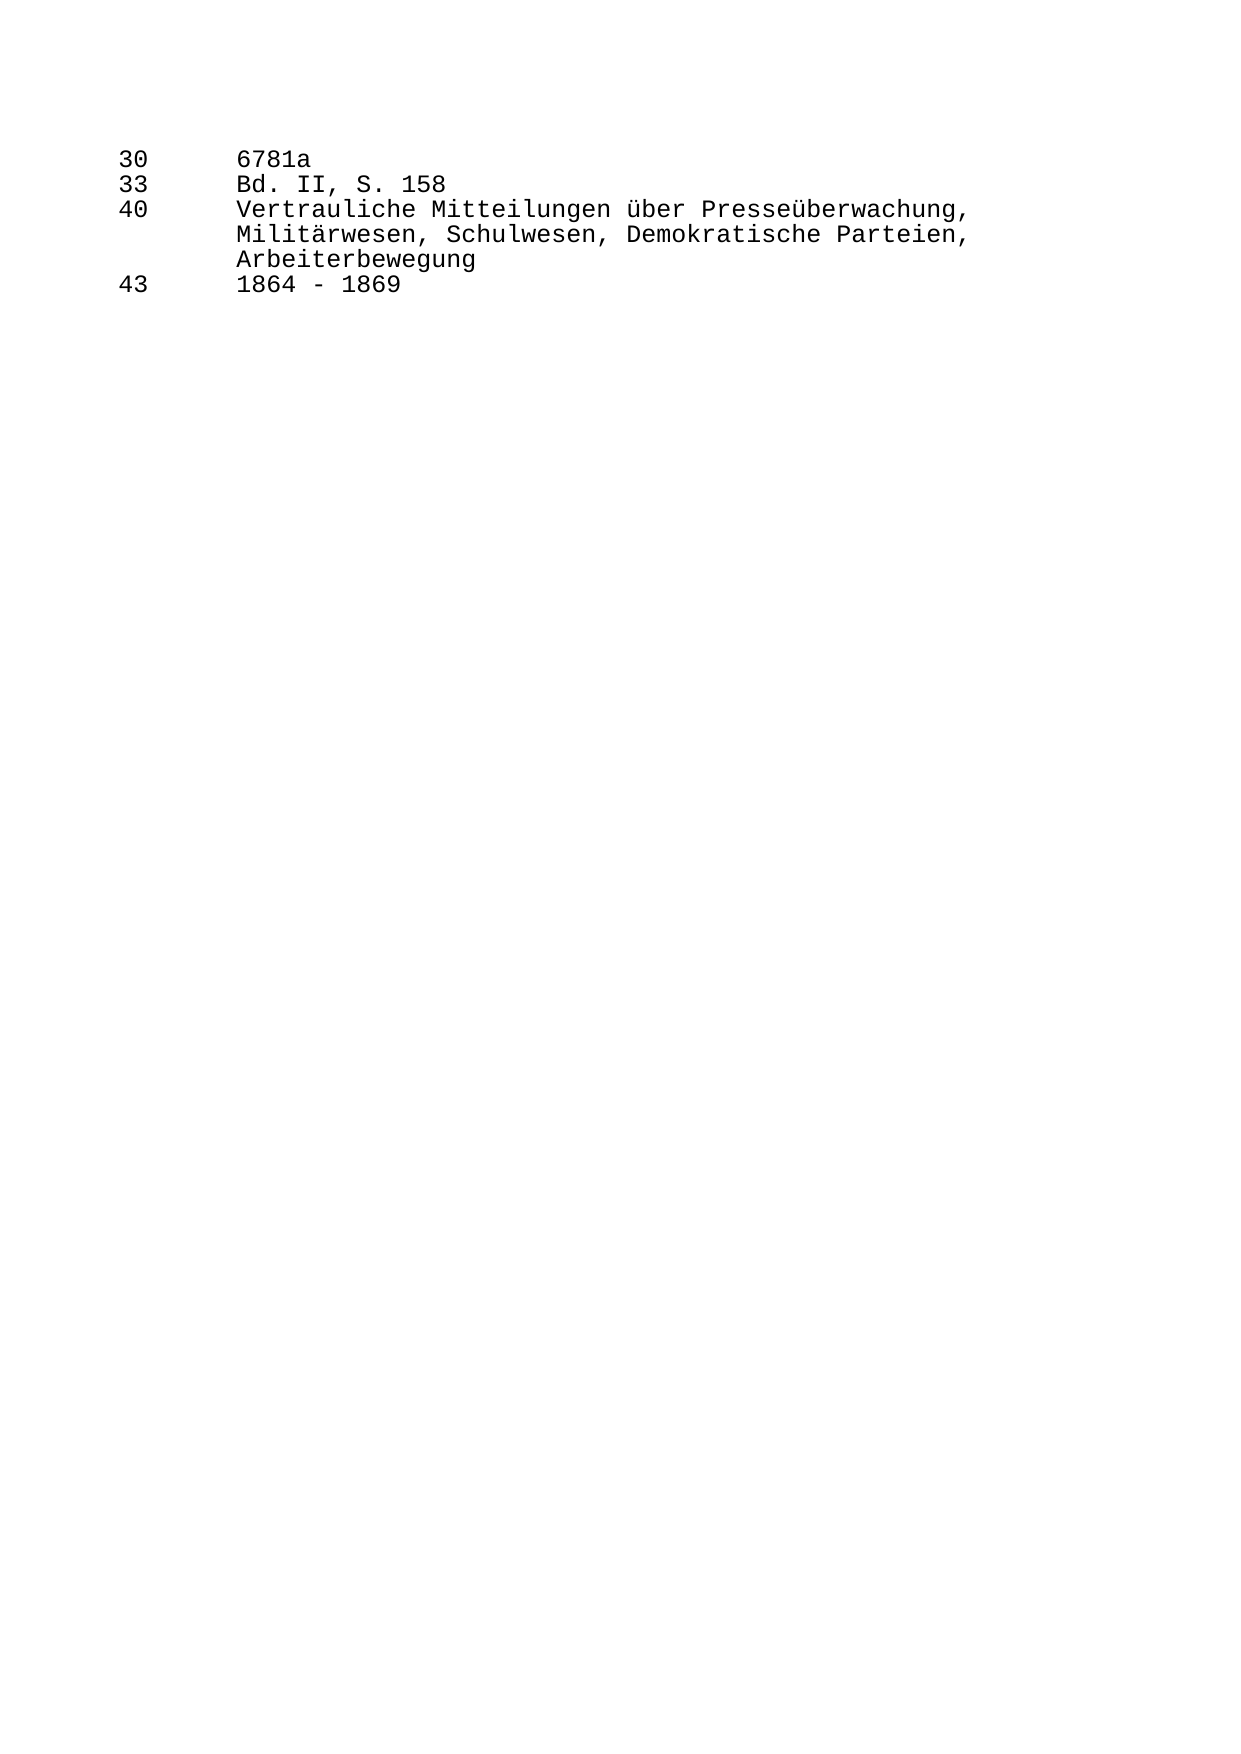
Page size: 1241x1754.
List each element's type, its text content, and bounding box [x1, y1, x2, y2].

text 30 6781a [118, 148, 1122, 173]
text 43 1864 - 1869 [118, 273, 1122, 298]
text 40 Vertrauliche Mitteilungen über s[Presseüberwachung]s, s[Militärwesen]s, s[Schulwesen]s, s[2{Demokratische} 1{Parteien}]s, s[Arbeiterbewegung]s [118, 198, 1122, 273]
text 33 Bd. II, S. 158 [118, 173, 1122, 198]
